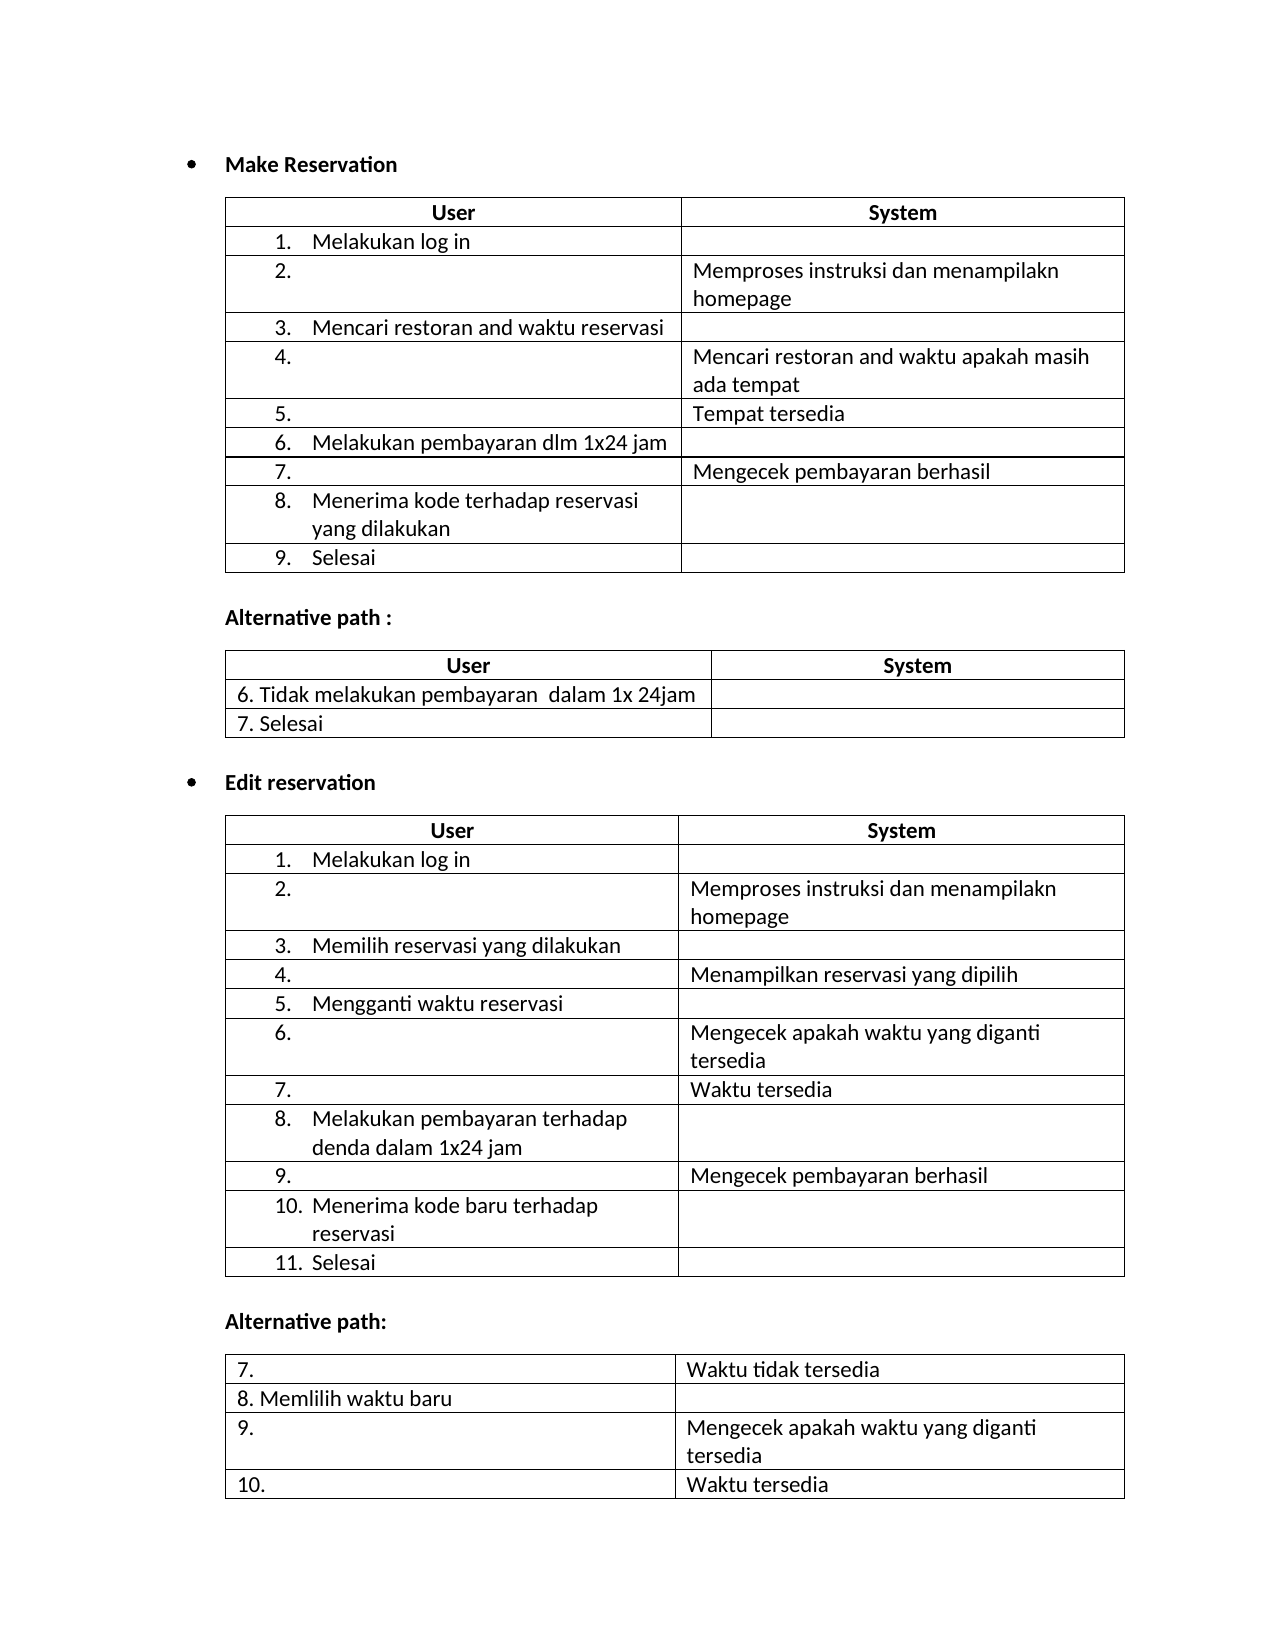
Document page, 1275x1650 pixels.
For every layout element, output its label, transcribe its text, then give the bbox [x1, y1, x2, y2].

table_cell [226, 1076, 678, 1103]
table_cell Tempat tersedia [682, 399, 1124, 427]
table_cell [679, 1248, 1124, 1276]
table_cell [682, 313, 1124, 341]
table_cell Menerima kode baru terhadap reservasi [226, 1191, 678, 1247]
table_cell Mengecek pembayaran berhasil [679, 1162, 1124, 1190]
table_cell [226, 874, 678, 930]
table_header System [682, 198, 1124, 226]
list Edit reservation [187, 768, 1125, 796]
table_cell [682, 227, 1124, 255]
table_cell 7. Selesai [226, 709, 711, 737]
table_cell [682, 544, 1124, 572]
table_cell Memproses instruksi dan menampilakn homepage [679, 874, 1124, 930]
list Alternative path : [225, 573, 1125, 631]
table_cell Waktu tersedia [676, 1470, 1124, 1498]
table_cell Selesai [226, 544, 681, 572]
table_cell Menampilkan reservasi yang dipilih [679, 960, 1124, 988]
table_cell [226, 458, 681, 485]
table_cell 9. [226, 1413, 675, 1469]
table_cell [226, 960, 678, 988]
table_cell Melakukan pembayaran terhadap denda dalam 1x24 jam [226, 1105, 678, 1161]
table_header User [226, 198, 681, 226]
table_cell [679, 1191, 1124, 1247]
table_cell [676, 1384, 1124, 1412]
table_cell [679, 931, 1124, 959]
table_cell Menerima kode terhadap reservasi yang dilakukan [226, 486, 681, 542]
table_cell [682, 428, 1124, 456]
table_cell Memproses instruksi dan menampilakn homepage [682, 256, 1124, 312]
table_cell Melakukan log in [226, 227, 681, 255]
table_cell [712, 709, 1124, 737]
table_header User [226, 816, 678, 844]
table_cell 6. Tidak melakukan pembayaran dalam 1x 24jam [226, 680, 711, 708]
table_cell 8. Memlilih waktu baru [226, 1384, 675, 1412]
table_cell [679, 845, 1124, 873]
table_cell [712, 680, 1124, 708]
table_cell [679, 1105, 1124, 1161]
table_cell Mengecek apakah waktu yang diganti tersedia [679, 1019, 1124, 1074]
table_header System [679, 816, 1124, 844]
table_cell Mengganti waktu reservasi [226, 989, 678, 1017]
list Make Reservation [187, 150, 1125, 178]
table_cell Mencari restoran and waktu apakah masih ada tempat [682, 342, 1124, 398]
table_cell [226, 256, 681, 312]
table_header User [226, 651, 711, 679]
table_cell Memilih reservasi yang dilakukan [226, 931, 678, 959]
table_cell Mengecek apakah waktu yang diganti tersedia [676, 1413, 1124, 1469]
table_cell Melakukan pembayaran dlm 1x24 jam [226, 428, 681, 456]
table_cell [226, 399, 681, 427]
table_cell [226, 342, 681, 398]
table_header Waktu tidak tersedia [676, 1355, 1124, 1383]
table_header System [712, 651, 1124, 679]
table_cell Waktu tersedia [679, 1076, 1124, 1103]
table_cell [226, 1162, 678, 1190]
table_cell Mengecek pembayaran berhasil [682, 458, 1124, 485]
table_cell 10. [226, 1470, 675, 1498]
table_cell [682, 486, 1124, 542]
table_header 7. [226, 1355, 675, 1383]
table_cell [679, 989, 1124, 1017]
table_cell Mencari restoran and waktu reservasi [226, 313, 681, 341]
table_cell Melakukan log in [226, 845, 678, 873]
table_cell Selesai [226, 1248, 678, 1276]
table_cell [226, 1019, 678, 1074]
list Alternative path: [225, 1277, 1125, 1335]
